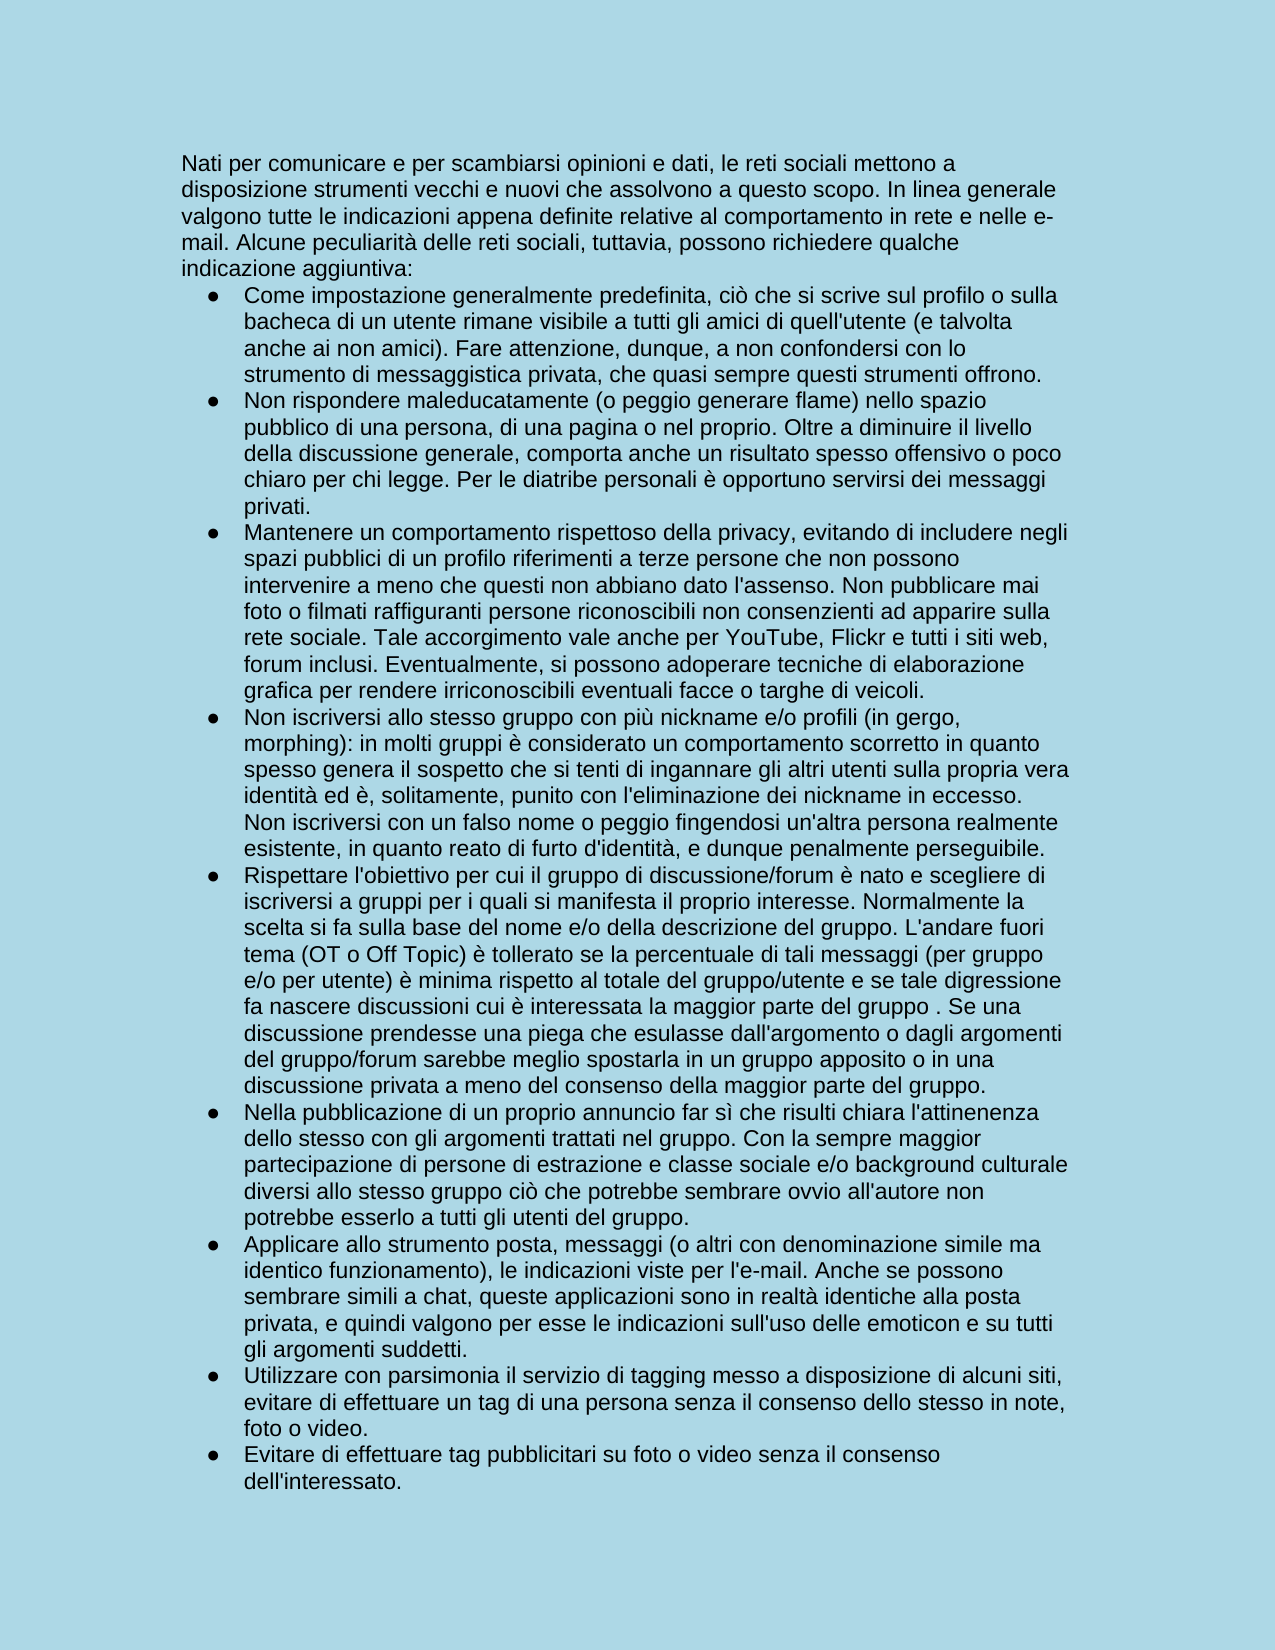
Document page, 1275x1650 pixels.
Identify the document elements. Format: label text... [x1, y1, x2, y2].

list Non rispondere maleducatamente (o peggio generare flame) nello spazio pubblico di una persona, di una pagina o nel proprio. Oltre a diminuire il livello della discussione generale, comporta anche un risultato spesso offensivo o poco chiaro per chi legge. Per le diatribe personali è opportuno servirsi dei messaggi privati. [206, 387, 1070, 519]
list Utilizzare con parsimonia il servizio di tagging messo a disposizione di alcuni siti, evitare di effettuare un tag di una persona senza il consenso dello stesso in note, foto o video. [206, 1362, 1070, 1441]
list Non iscriversi allo stesso gruppo con più nickname e/o profili (in gergo, morphing): in molti gruppi è considerato un comportamento scorretto in quanto spesso genera il sospetto che si tenti di ingannare gli altri utenti sulla propria vera identità ed è, solitamente, punito con l'eliminazione dei nickname in eccesso. Non iscriversi con un falso nome o peggio fingendosi un'altra persona realmente esistente, in quanto reato di furto d'identità, e dunque penalmente perseguibile. [206, 703, 1070, 862]
list Mantenere un comportamento rispettoso della privacy, evitando di includere negli spazi pubblici di un profilo riferimenti a terze persone che non possono intervenire a meno che questi non abbiano dato l'assenso. Non pubblicare mai foto o filmati raffiguranti persone riconoscibili non consenzienti ad apparire sulla rete sociale. Tale accorgimento vale anche per YouTube, Flickr e tutti i siti web, forum inclusi. Eventualmente, si possono adoperare tecniche di elaborazione grafica per rendere irriconoscibili eventuali facce o targhe di veicoli. [206, 519, 1070, 703]
list Nella pubblicazione di un proprio annuncio far sì che risulti chiara l'attinenenza dello stesso con gli argomenti trattati nel gruppo. Con la sempre maggior partecipazione di persone di estrazione e classe sociale e/o background culturale diversi allo stesso gruppo ciò che potrebbe sembrare ovvio all'autore non potrebbe esserlo a tutti gli utenti del gruppo. [206, 1099, 1070, 1231]
list Evitare di effettuare tag pubblicitari su foto o video senza il consenso dell'interessato. [206, 1441, 1070, 1494]
text Nati per comunicare e per scambiarsi opinioni e dati, le reti sociali mettono a disposizione strumenti vecchi e nuovi che assolvono a questo scopo. In linea generale valgono tutte le indicazioni appena definite relative al comportamento in rete e nelle e-mail. Alcune peculiarità delle reti sociali, tuttavia, possono richiedere qualche indicazione aggiuntiva: [181, 150, 1070, 282]
list Applicare allo strumento posta, messaggi (o altri con denominazione simile ma identico funzionamento), le indicazioni viste per l'e-mail. Anche se possono sembrare simili a chat, queste applicazioni sono in realtà identiche alla posta privata, e quindi valgono per esse le indicazioni sull'uso delle emoticon e su tutti gli argomenti suddetti. [206, 1231, 1070, 1362]
list Come impostazione generalmente predefinita, ciò che si scrive sul profilo o sulla bacheca di un utente rimane visibile a tutti gli amici di quell'utente (e talvolta anche ai non amici). Fare attenzione, dunque, a non confondersi con lo strumento di messaggistica privata, che quasi sempre questi strumenti offrono. [206, 282, 1070, 387]
list Rispettare l'obiettivo per cui il gruppo di discussione/forum è nato e scegliere di iscriversi a gruppi per i quali si manifesta il proprio interesse. Normalmente la scelta si fa sulla base del nome e/o della descrizione del gruppo. L'andare fuori tema (OT o Off Topic) è tollerato se la percentuale di tali messaggi (per gruppo e/o per utente) è minima rispetto al totale del gruppo/utente e se tale digressione fa nascere discussioni cui è interessata la maggior parte del gruppo . Se una discussione prendesse una piega che esulasse dall'argomento o dagli argomenti del gruppo/forum sarebbe meglio spostarla in un gruppo apposito o in una discussione privata a meno del consenso della maggior parte del gruppo. [206, 862, 1070, 1099]
